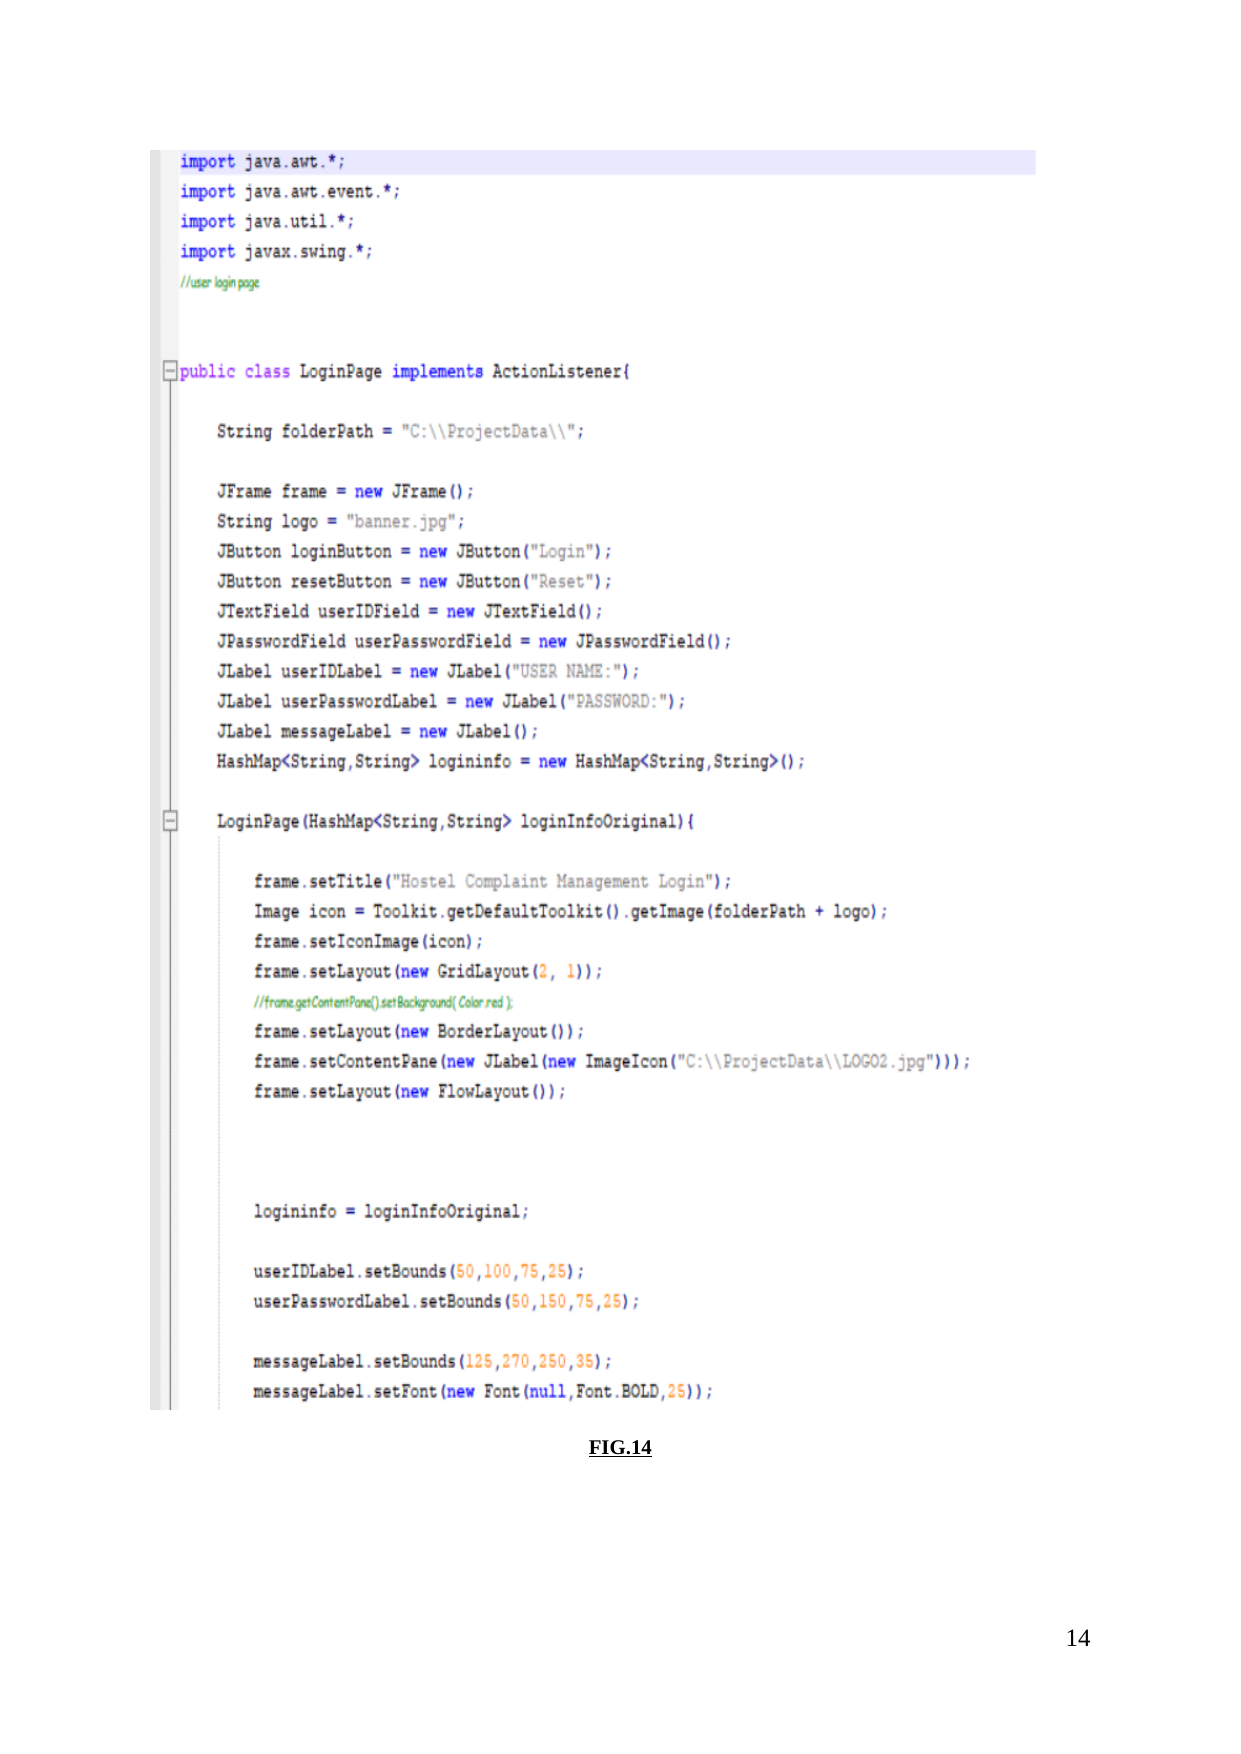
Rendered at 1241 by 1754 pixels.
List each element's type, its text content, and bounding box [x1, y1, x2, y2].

picture [150, 150, 1036, 1410]
text FIG.14 [150, 1435, 1090, 1459]
